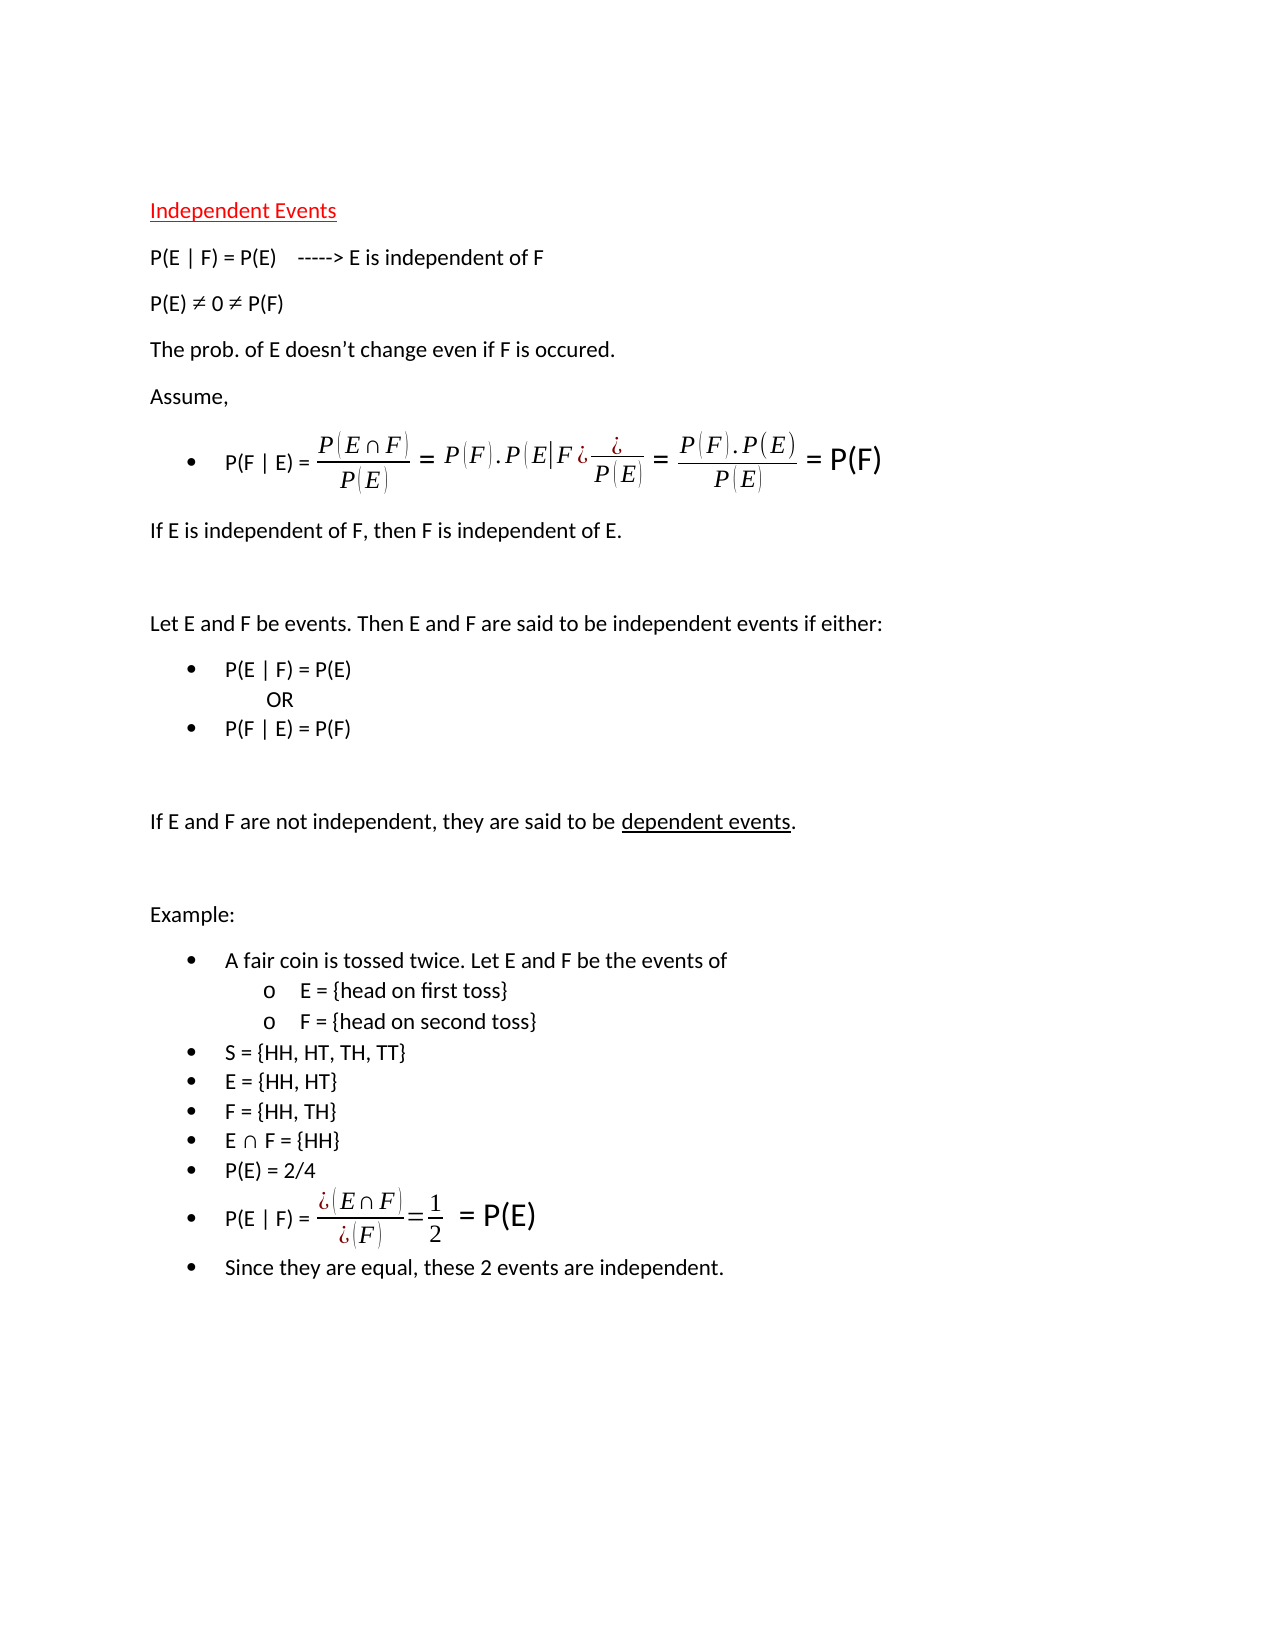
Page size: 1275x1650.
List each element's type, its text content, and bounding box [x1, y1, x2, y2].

text The prob. of E doesn’t change even if F is occured. [150, 335, 1125, 363]
text Independent Events [150, 196, 1125, 224]
list P(E | F) = = P(E) [187, 1186, 1125, 1251]
list P(E) = 2/4 [187, 1156, 1125, 1184]
list P(F | E) = P(F) [187, 714, 1125, 742]
list Since they are equal, these 2 events are independent. [187, 1253, 1125, 1281]
list A fair coin is tossed twice. Let E and F be the events of [187, 946, 1125, 974]
text If E and F are not independent, they are said to be dependent events. [150, 807, 1125, 835]
list E = {head on first toss} [262, 976, 1125, 1005]
text Let E and F be events. Then E and F are said to be independent events if either: [150, 609, 1125, 637]
list E = {HH, HT} [187, 1067, 1125, 1095]
list P(F | E) = = = = P(F) [187, 428, 1125, 497]
list F = {head on second toss} [262, 1007, 1125, 1036]
list P(E | F) = P(E) [187, 655, 1125, 683]
text If E is independent of F, then F is independent of E. [150, 516, 1125, 544]
list OR [225, 685, 1125, 713]
text P(E | F) = P(E) -----> E is independent of F [150, 243, 1125, 271]
text Assume, [150, 382, 1125, 410]
list E F = {HH} [187, 1127, 1125, 1155]
text P(E) 0 P(F) [150, 289, 1125, 317]
list S = {HH, HT, TH, TT} [187, 1038, 1125, 1066]
list F = {HH, TH} [187, 1097, 1125, 1125]
text Example: [150, 900, 1125, 928]
